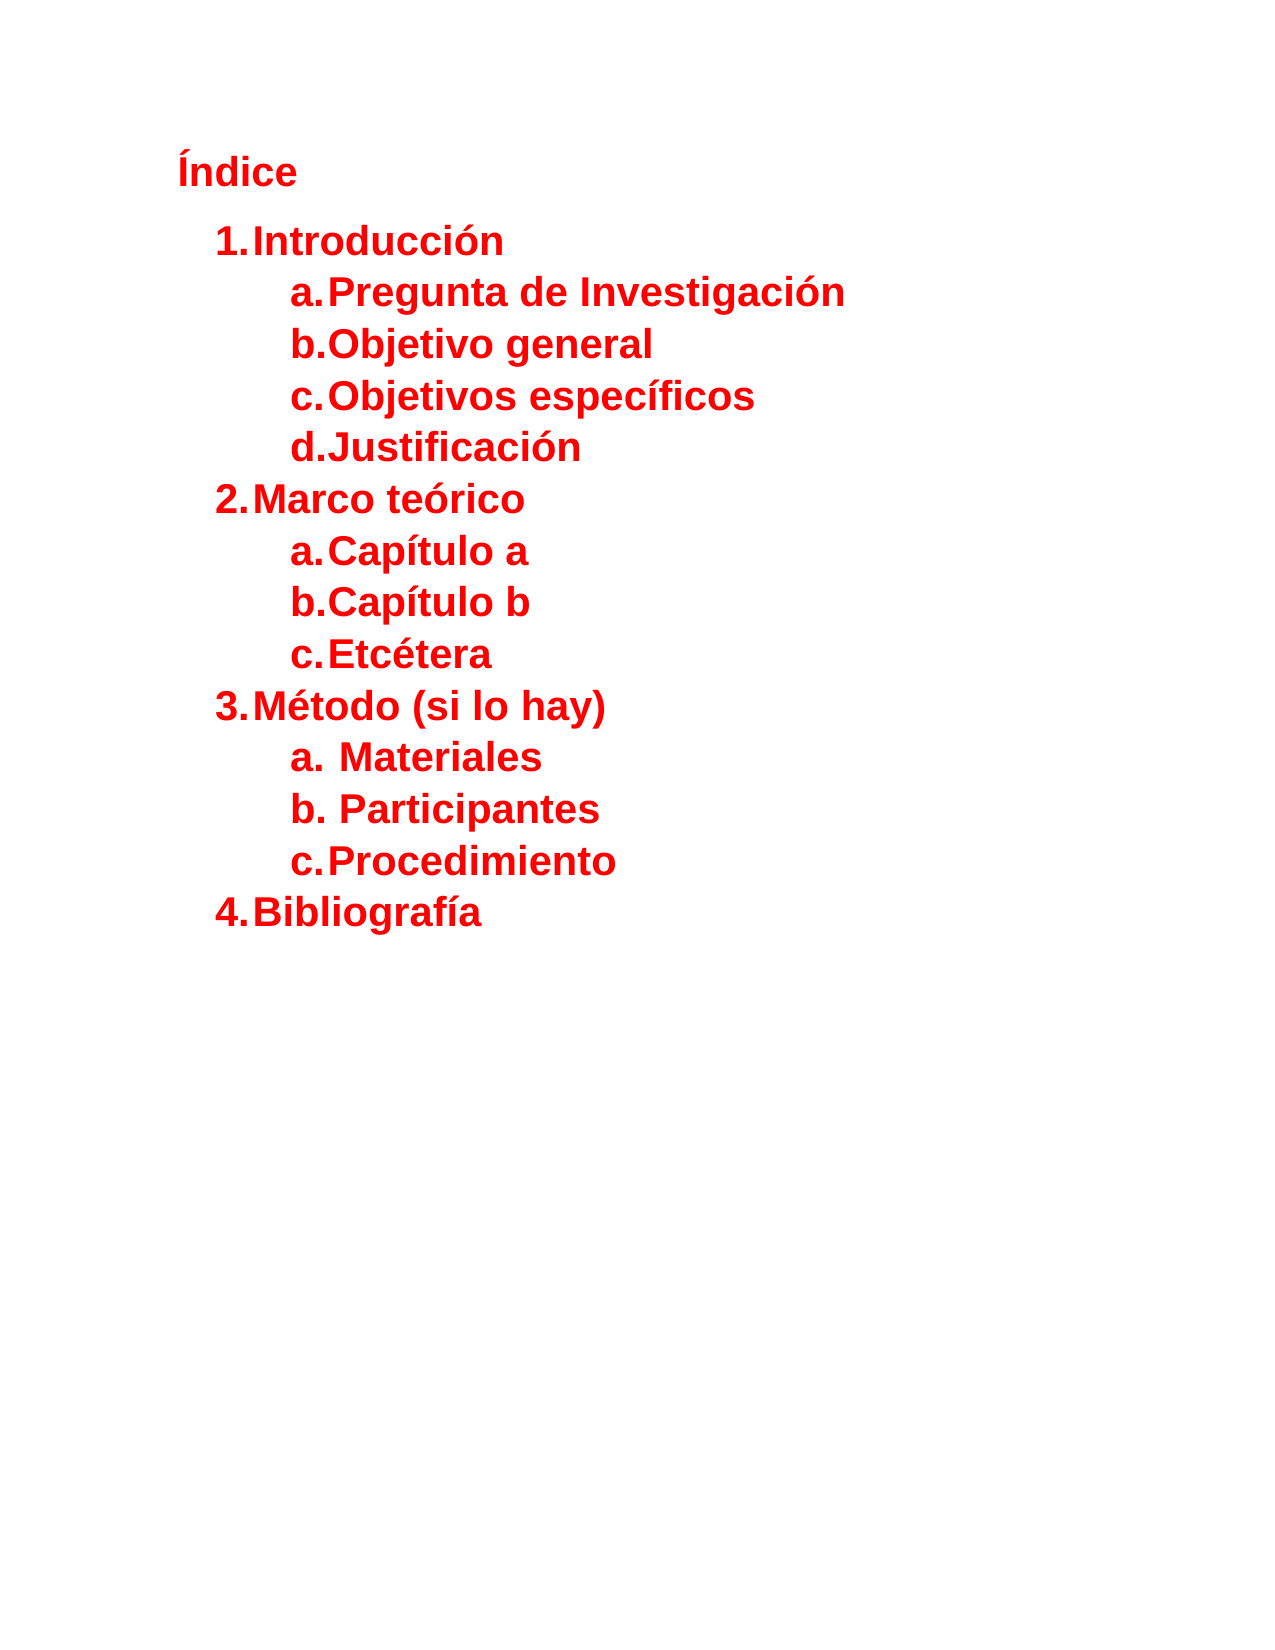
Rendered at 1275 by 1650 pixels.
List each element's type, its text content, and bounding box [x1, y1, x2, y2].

list Objetivos específicos [290, 371, 1098, 419]
list Procedimiento [290, 836, 1098, 884]
list Bibliografía [215, 888, 1098, 936]
list Materiales [290, 733, 1098, 781]
text Índice [177, 148, 1098, 196]
list Participantes [290, 784, 1098, 832]
list Método (si lo hay) [215, 681, 1098, 729]
list Capítulo b [290, 578, 1098, 626]
list Marco teórico [215, 474, 1098, 522]
list Capítulo a [290, 526, 1098, 574]
list Pregunta de Investigación [290, 268, 1098, 316]
list Objetivo general [290, 319, 1098, 367]
list Introducción [215, 216, 1098, 264]
list Etcétera [290, 629, 1098, 677]
list Justificación [290, 423, 1098, 471]
